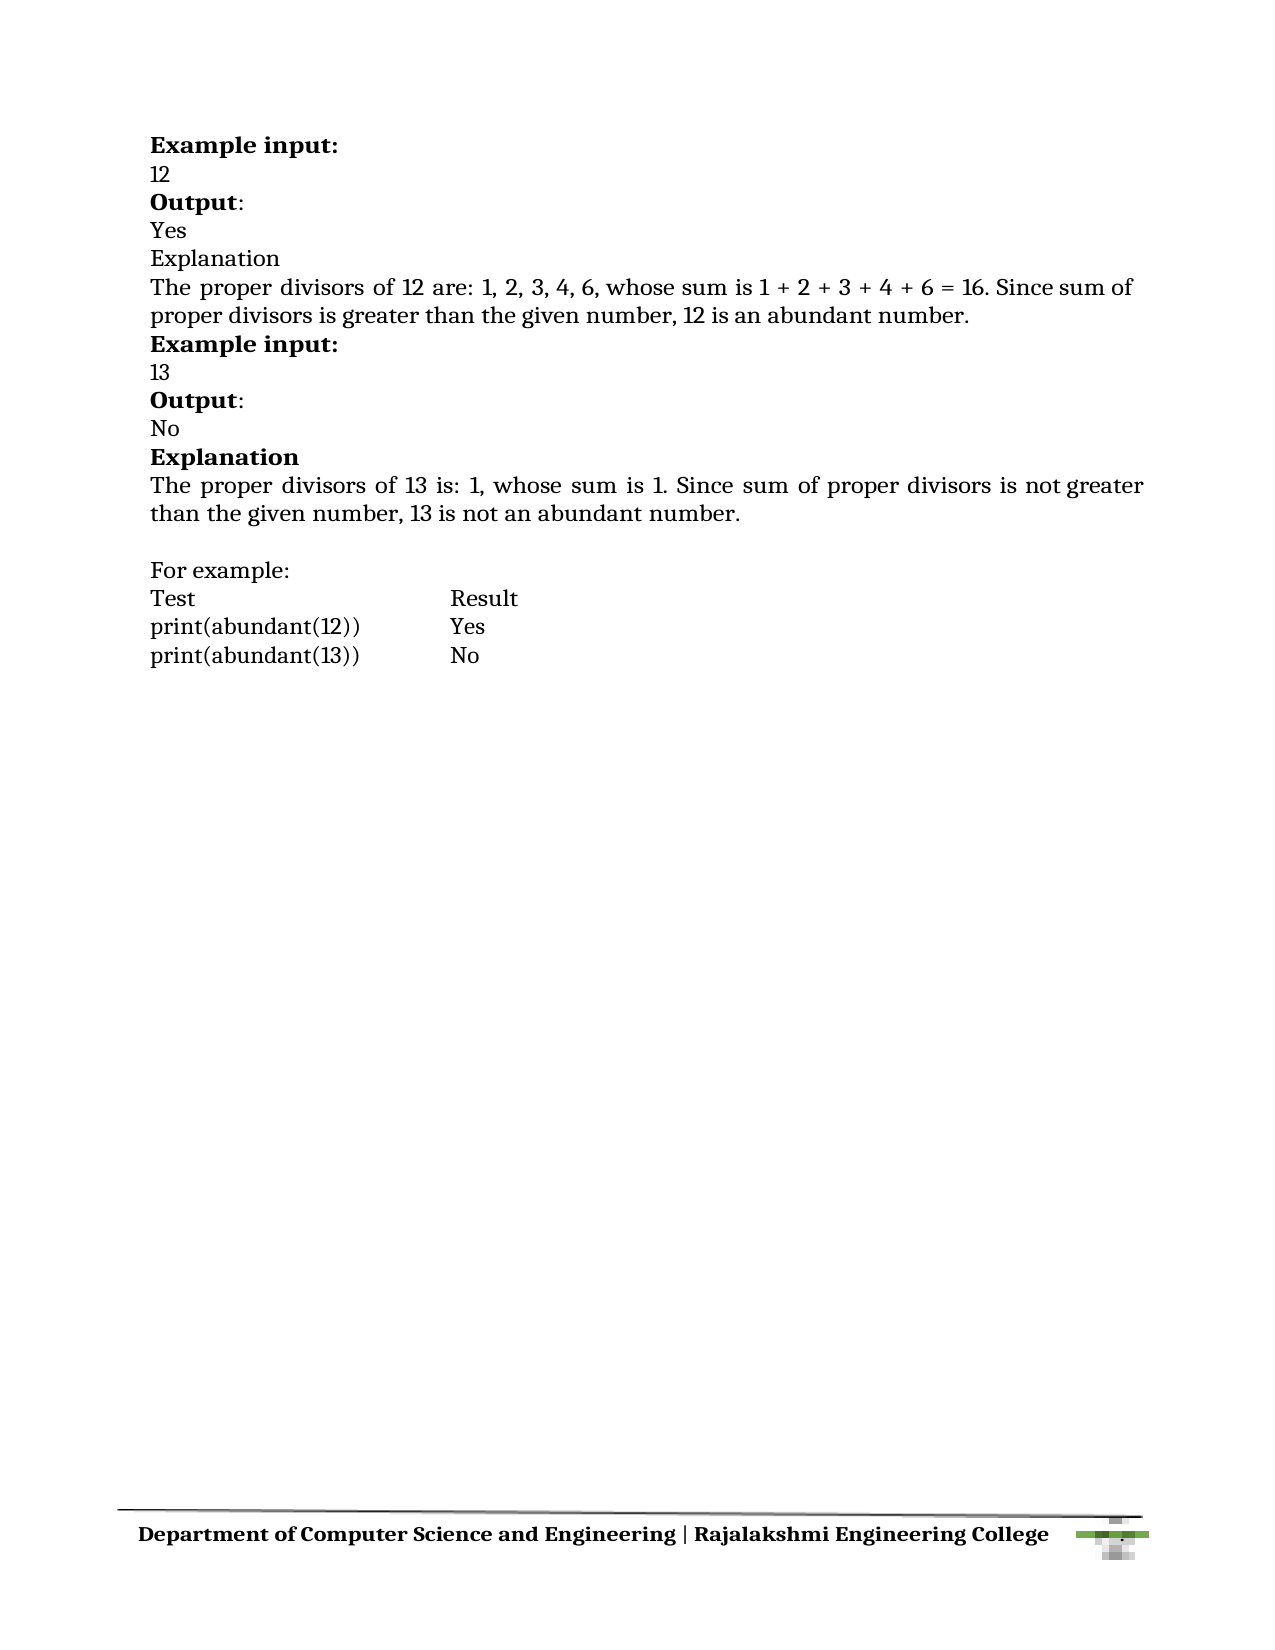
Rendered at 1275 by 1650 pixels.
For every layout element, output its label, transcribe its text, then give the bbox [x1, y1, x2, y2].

subtitle Output: [150, 189, 1152, 216]
text 12 [150, 160, 1152, 188]
text print(abundant(13)) No [150, 642, 1152, 669]
subtitle Example input: [150, 132, 1152, 160]
text Test Result [150, 585, 1152, 612]
text The proper divisors of 13 is: 1, whose sum is 1. Since sum of proper divisors is not greater than the given number, 13 is not an abundant number. [150, 472, 1152, 528]
subtitle Explanation [150, 444, 1152, 471]
text The proper divisors of 12 are: 1, 2, 3, 4, 6, whose sum is 1 + 2 + 3 + 4 + 6 = 16. Since sum of proper divisors is greater than the given number, 12 is an abundant number. [150, 274, 1152, 329]
subtitle Output: [150, 387, 1152, 414]
text For example: [150, 557, 1152, 584]
subtitle Example input: [150, 330, 1152, 358]
picture [117, 1509, 1149, 1560]
text No [150, 415, 1152, 443]
text 13 [150, 359, 1152, 386]
text Yes Explanation [150, 217, 287, 273]
text print(abundant(12)) Yes [150, 613, 1152, 641]
